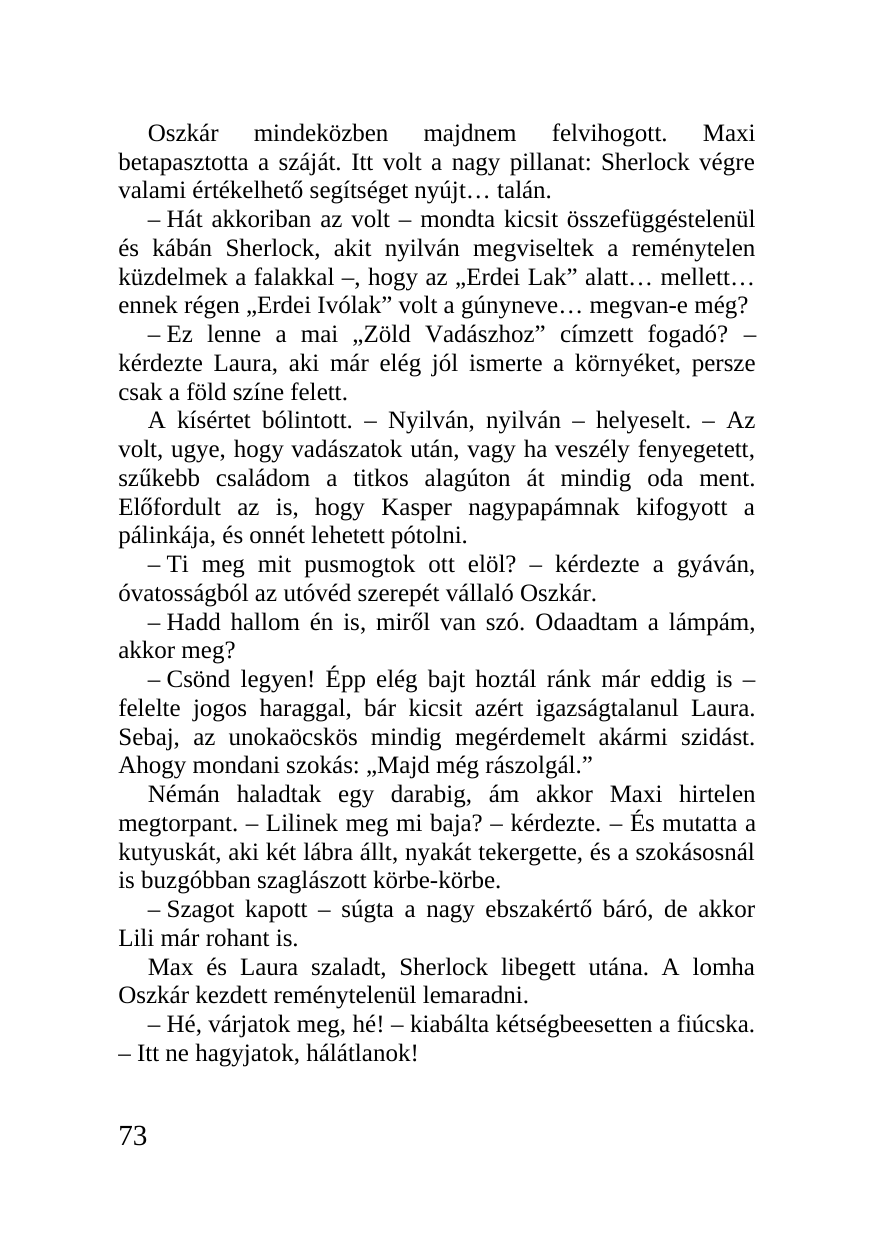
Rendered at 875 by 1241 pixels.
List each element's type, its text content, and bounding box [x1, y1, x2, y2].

text – Hát akkoriban az volt – mondta kicsit összefüggéstelenül és kábán Sherlock, akit nyilván megviseltek a reménytelen küzdelmek a falakkal –, hogy az „Erdei Lak” alatt… mellett… ennek régen „Erdei Ivólak” volt a gúnyneve… megvan-e még? [118, 204, 756, 319]
text Oszkár mindeközben majdnem felvihogott. Maxi betapasztotta a száját. Itt volt a nagy pillanat: Sherlock végre valami értékelhető segítséget nyújt… talán. [118, 118, 756, 204]
text – Csönd legyen! Épp elég bajt hoztál ránk már eddig is – felelte jogos haraggal, bár kicsit azért igazságtalanul Laura. Sebaj, az unokaöcskös mindig megérdemelt akármi szidást. Ahogy mondani szokás: „Majd még rászolgál.” [118, 664, 756, 779]
text – Ti meg mit pusmogtok ott elöl? – kérdezte a gyáván, óvatosságból az utóvéd szerepét vállaló Oszkár. [118, 549, 756, 607]
text A kísértet bólintott. – Nyilván, nyilván – helyeselt. – Az volt, ugye, hogy vadászatok után, vagy ha veszély fenyegetett, szűkebb családom a titkos alagúton át mindig oda ment. Előfordult az is, hogy Kasper nagypapámnak kifogyott a pálinkája, és onnét lehetett pótolni. [118, 406, 756, 549]
text Némán haladtak egy darabig, ám akkor Maxi hirtelen megtorpant. – Lilinek meg mi baja? – kérdezte. – És mutatta a kutyuskát, aki két lábra állt, nyakát tekergette, és a szokásosnál is buzgóbban szaglászott körbe-körbe. [118, 779, 756, 894]
text – Hadd hallom én is, miről van szó. Odaadtam a lámpám, akkor meg? [118, 607, 756, 664]
text – Szagot kapott – súgta a nagy ebszakértő báró, de akkor Lili már rohant is. [118, 894, 756, 952]
text – Hé, várjatok meg, hé! – kiabálta kétségbeesetten a fiúcska. – Itt ne hagyjatok, hálátlanok! [118, 1009, 756, 1067]
text Max és Laura szaladt, Sherlock libegett utána. A lomha Oszkár kezdett reménytelenül lemaradni. [118, 952, 756, 1009]
text – Ez lenne a mai „Zöld Vadászhoz” címzett fogadó? – kérdezte Laura, aki már elég jól ismerte a környéket, persze csak a föld színe felett. [118, 319, 756, 406]
